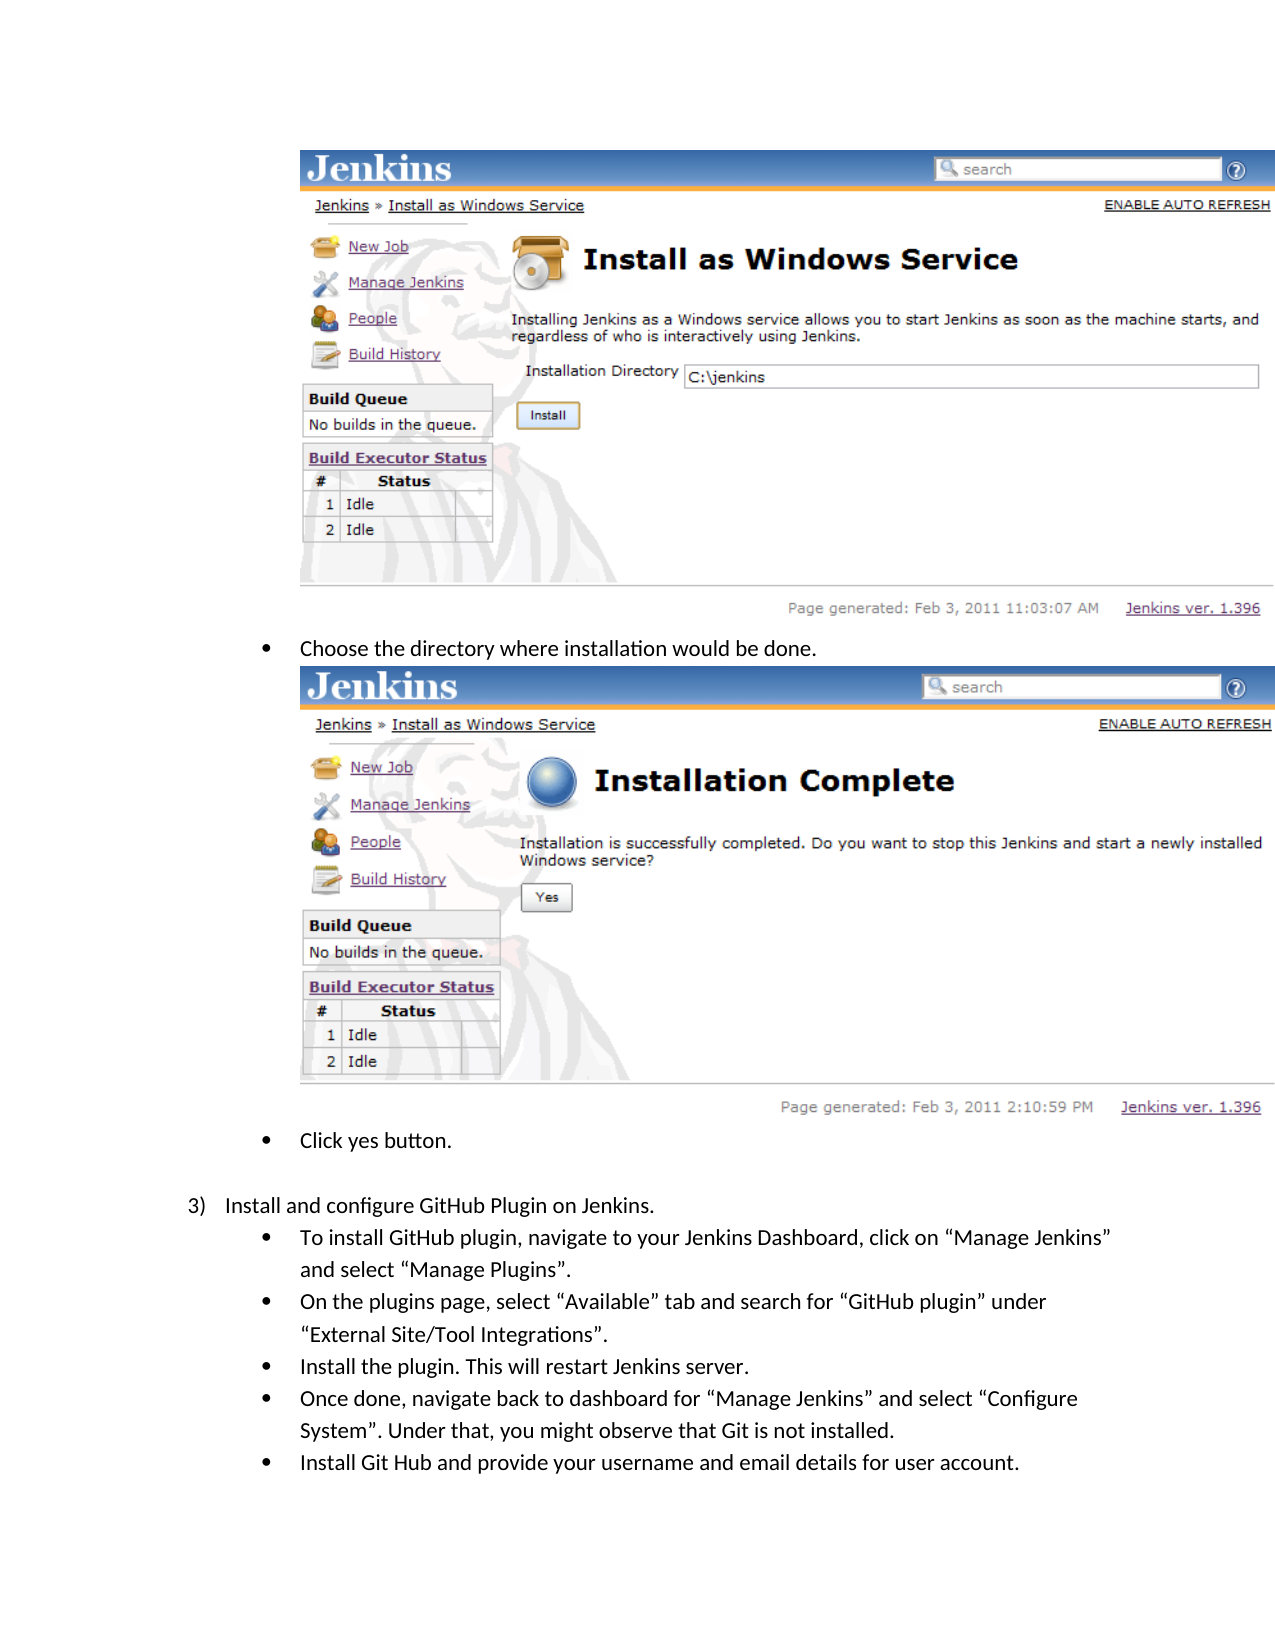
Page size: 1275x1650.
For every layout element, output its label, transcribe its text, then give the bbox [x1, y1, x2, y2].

list Once done, navigate back to dashboard for “Manage Jenkins” and select “Configure System”. Under that, you might observe that Git is not installed. [262, 1384, 1125, 1444]
list On the plugins page, select “Available” tab and search for “GitHub plugin” under “External Site/Tool Integrations”. [262, 1287, 1125, 1348]
picture [300, 666, 1275, 1123]
list Install the plugin. This will restart Jenkins server. [262, 1352, 1125, 1380]
picture [300, 150, 1275, 630]
list Click yes button. [262, 1127, 1125, 1154]
list Choose the directory where installation would be done. [262, 634, 1125, 662]
list To install GitHub plugin, navigate to your Jenkins Dashboard, click on “Manage Jenkins” and select “Manage Plugins”. [262, 1223, 1125, 1283]
list Install Git Hub and provide your username and email details for user account. [262, 1448, 1125, 1476]
list Install and configure GitHub Plugin on Jenkins. [187, 1191, 1125, 1219]
